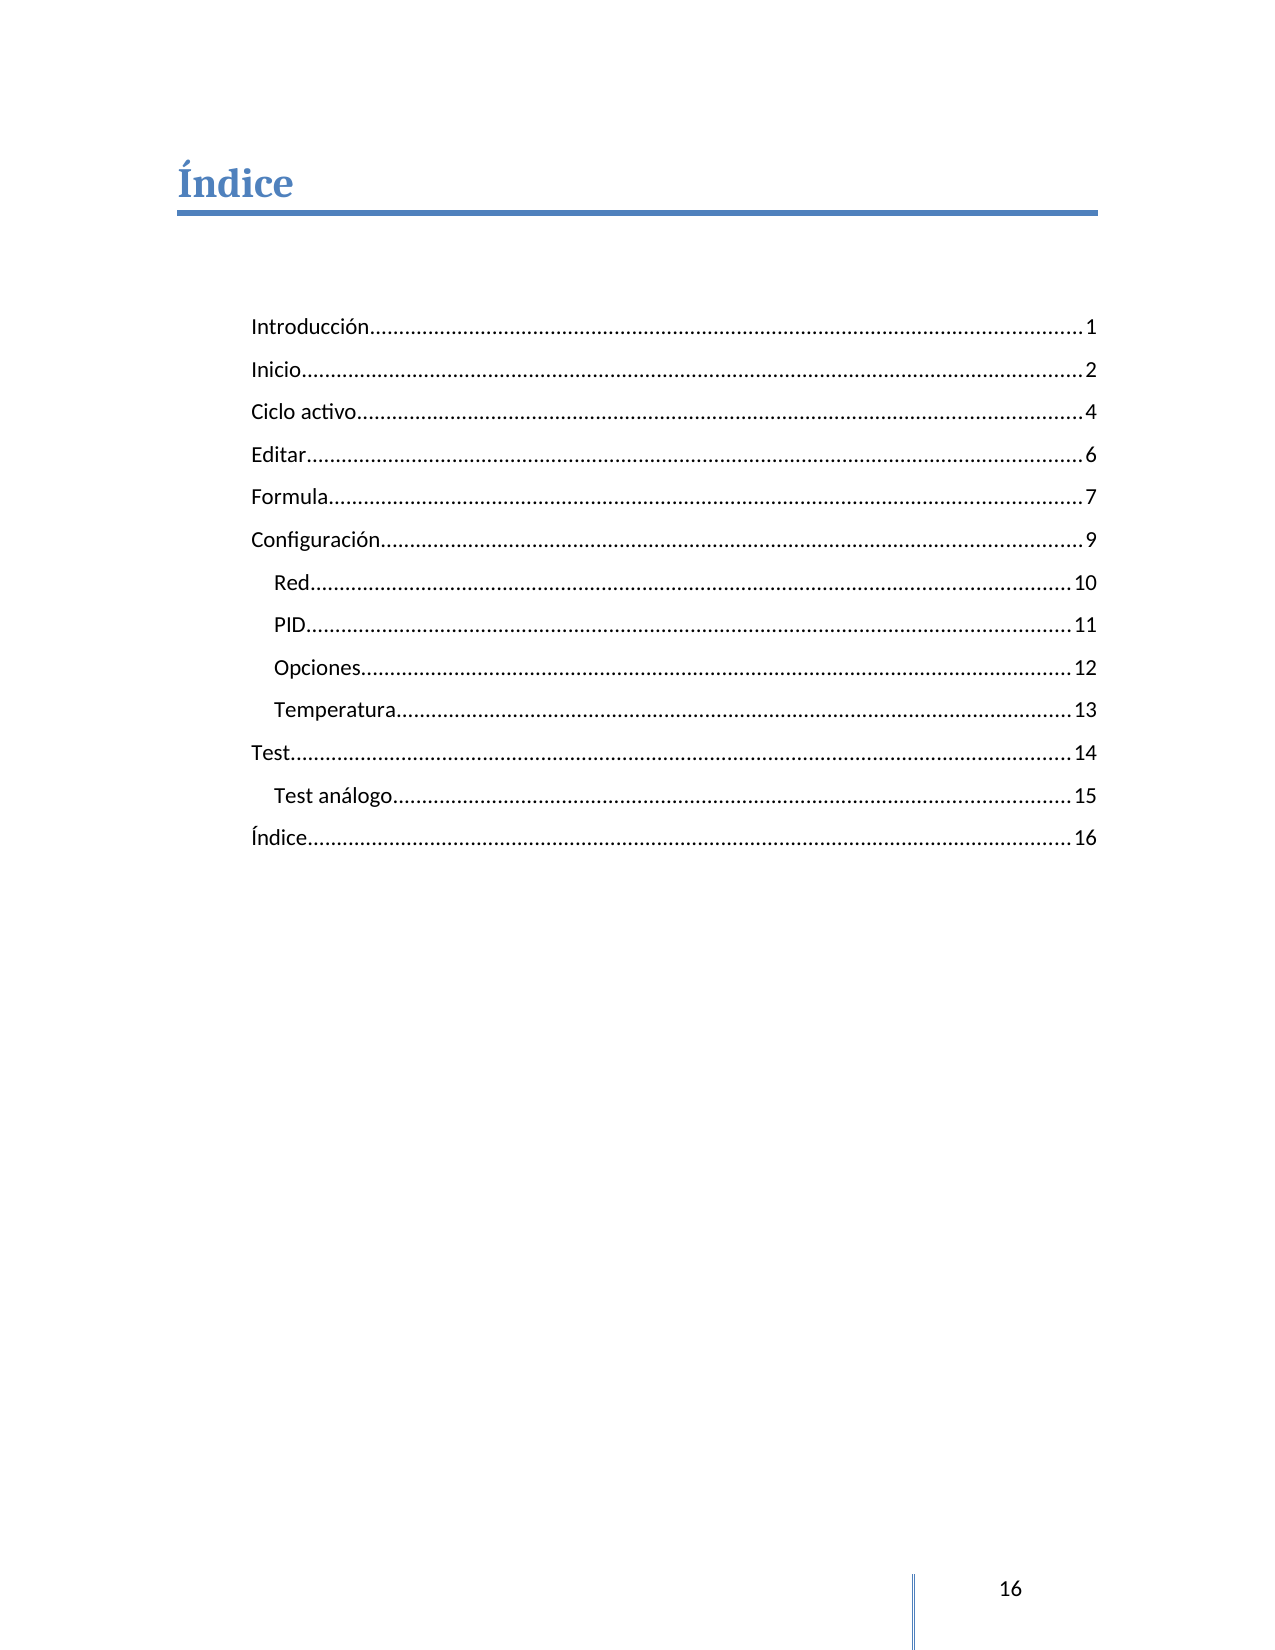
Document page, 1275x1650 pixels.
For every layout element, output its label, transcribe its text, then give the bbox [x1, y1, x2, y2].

subtitle Índice [177, 160, 1098, 210]
